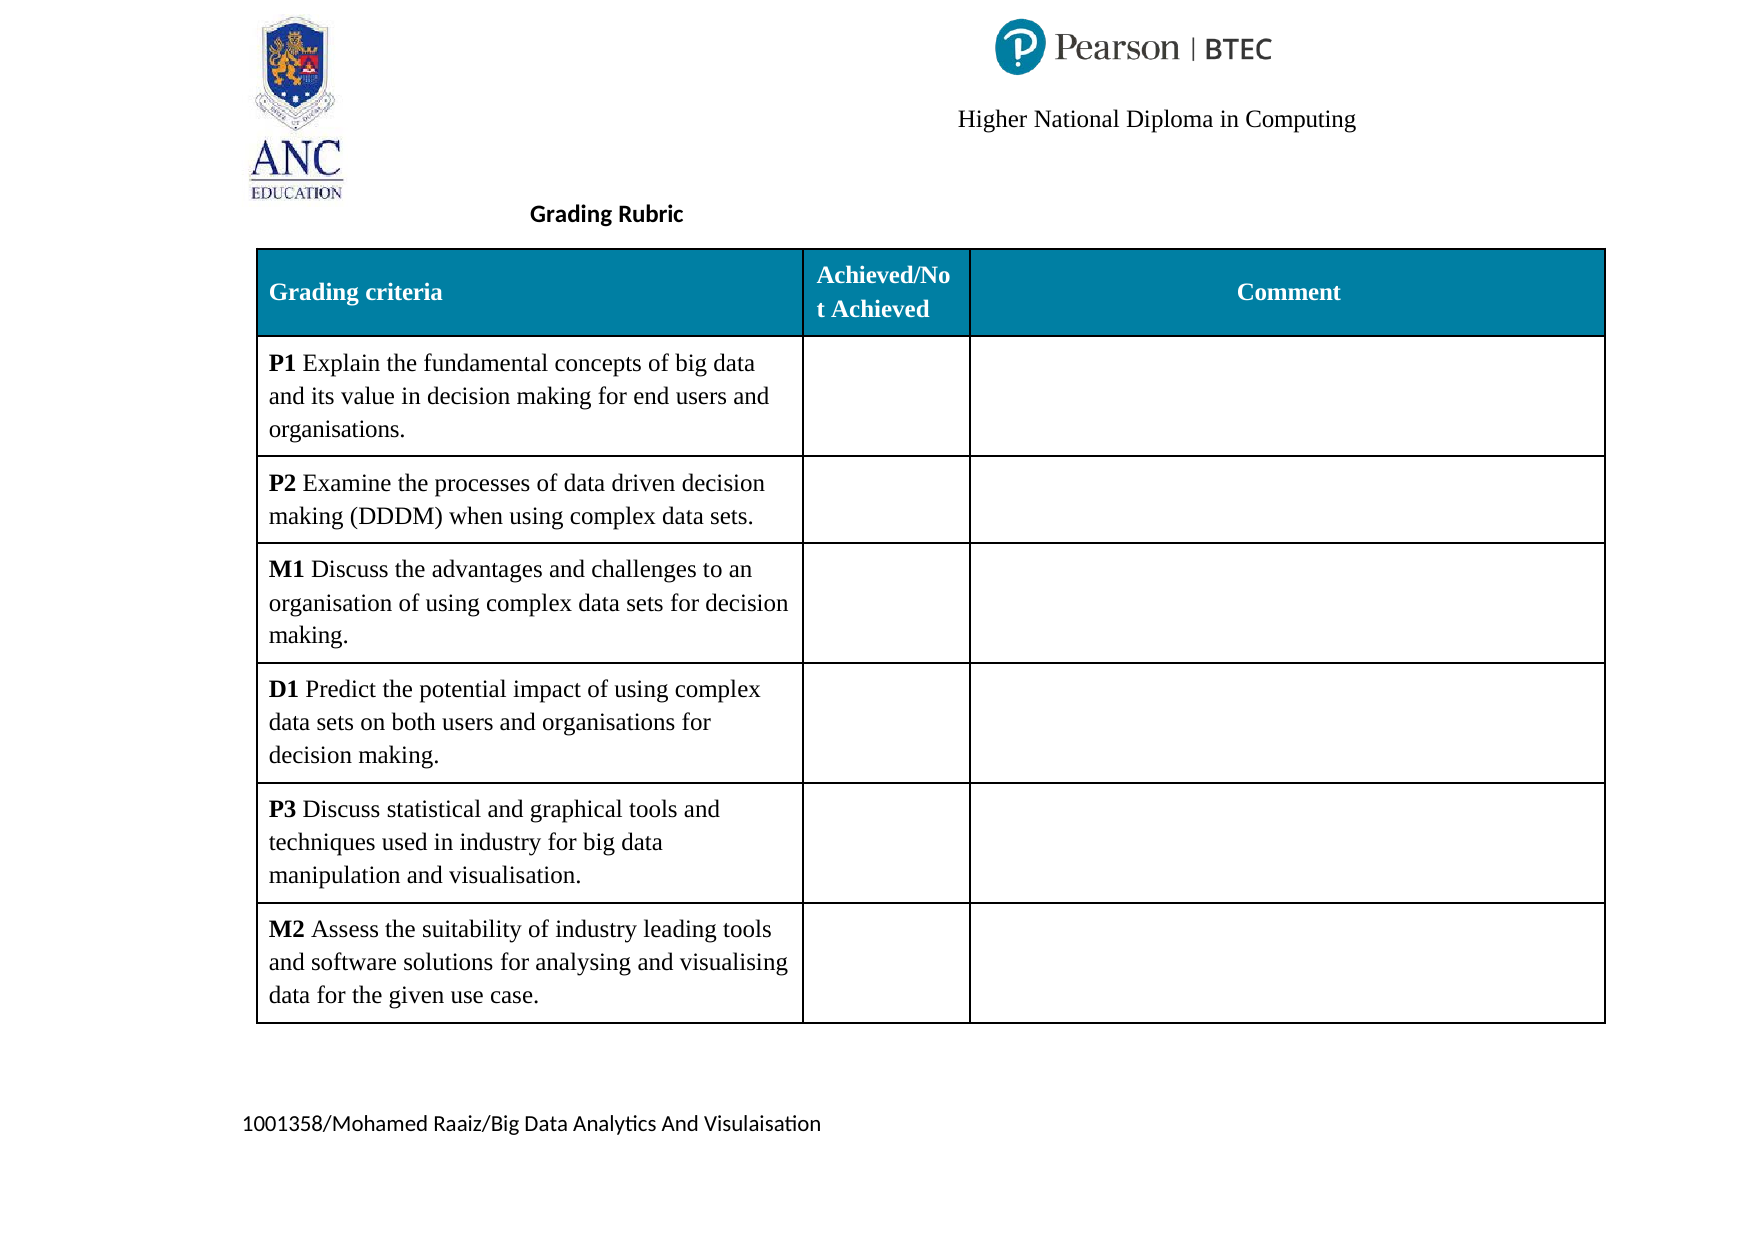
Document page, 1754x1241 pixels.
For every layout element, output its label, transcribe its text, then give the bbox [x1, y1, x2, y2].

table_cell D1 Predict the potential impact of using complex data sets on both users and organisations for decision making. [258, 664, 802, 782]
table_cell [804, 664, 969, 782]
table_cell M2 Assess the suitability of industry leading tools and software solutions for analysing and visualising data for the given use case. [258, 904, 802, 1022]
picture [241, 14, 348, 207]
table_cell [971, 784, 1604, 902]
table_cell [971, 544, 1604, 662]
table_header Comment [971, 250, 1604, 335]
table_cell [804, 784, 969, 902]
table_cell P3 Discuss statistical and graphical tools and techniques used in industry for big data manipulation and visualisation. [258, 784, 802, 902]
table_cell [971, 337, 1604, 455]
table_cell [804, 457, 969, 542]
table_cell [804, 904, 969, 1022]
table_cell [971, 904, 1604, 1022]
table_header Grading criteria [258, 250, 802, 335]
table_cell P1 Explain the fundamental concepts of big data and its value in decision making for end users and organisations. [258, 337, 802, 455]
table_cell M1 Discuss the advantages and challenges to an organisation of using complex data sets for decision making. [258, 544, 802, 662]
table_cell [804, 337, 969, 455]
picture [986, 11, 1313, 83]
table_cell [971, 664, 1604, 782]
table_cell [804, 544, 969, 662]
table_cell P2 Examine the processes of data driven decision making (DDDM) when using complex data sets. [258, 457, 802, 542]
table_cell [971, 457, 1604, 542]
table_header Achieved/No t Achieved [804, 250, 969, 335]
text Grading Rubric [242, 198, 1513, 229]
